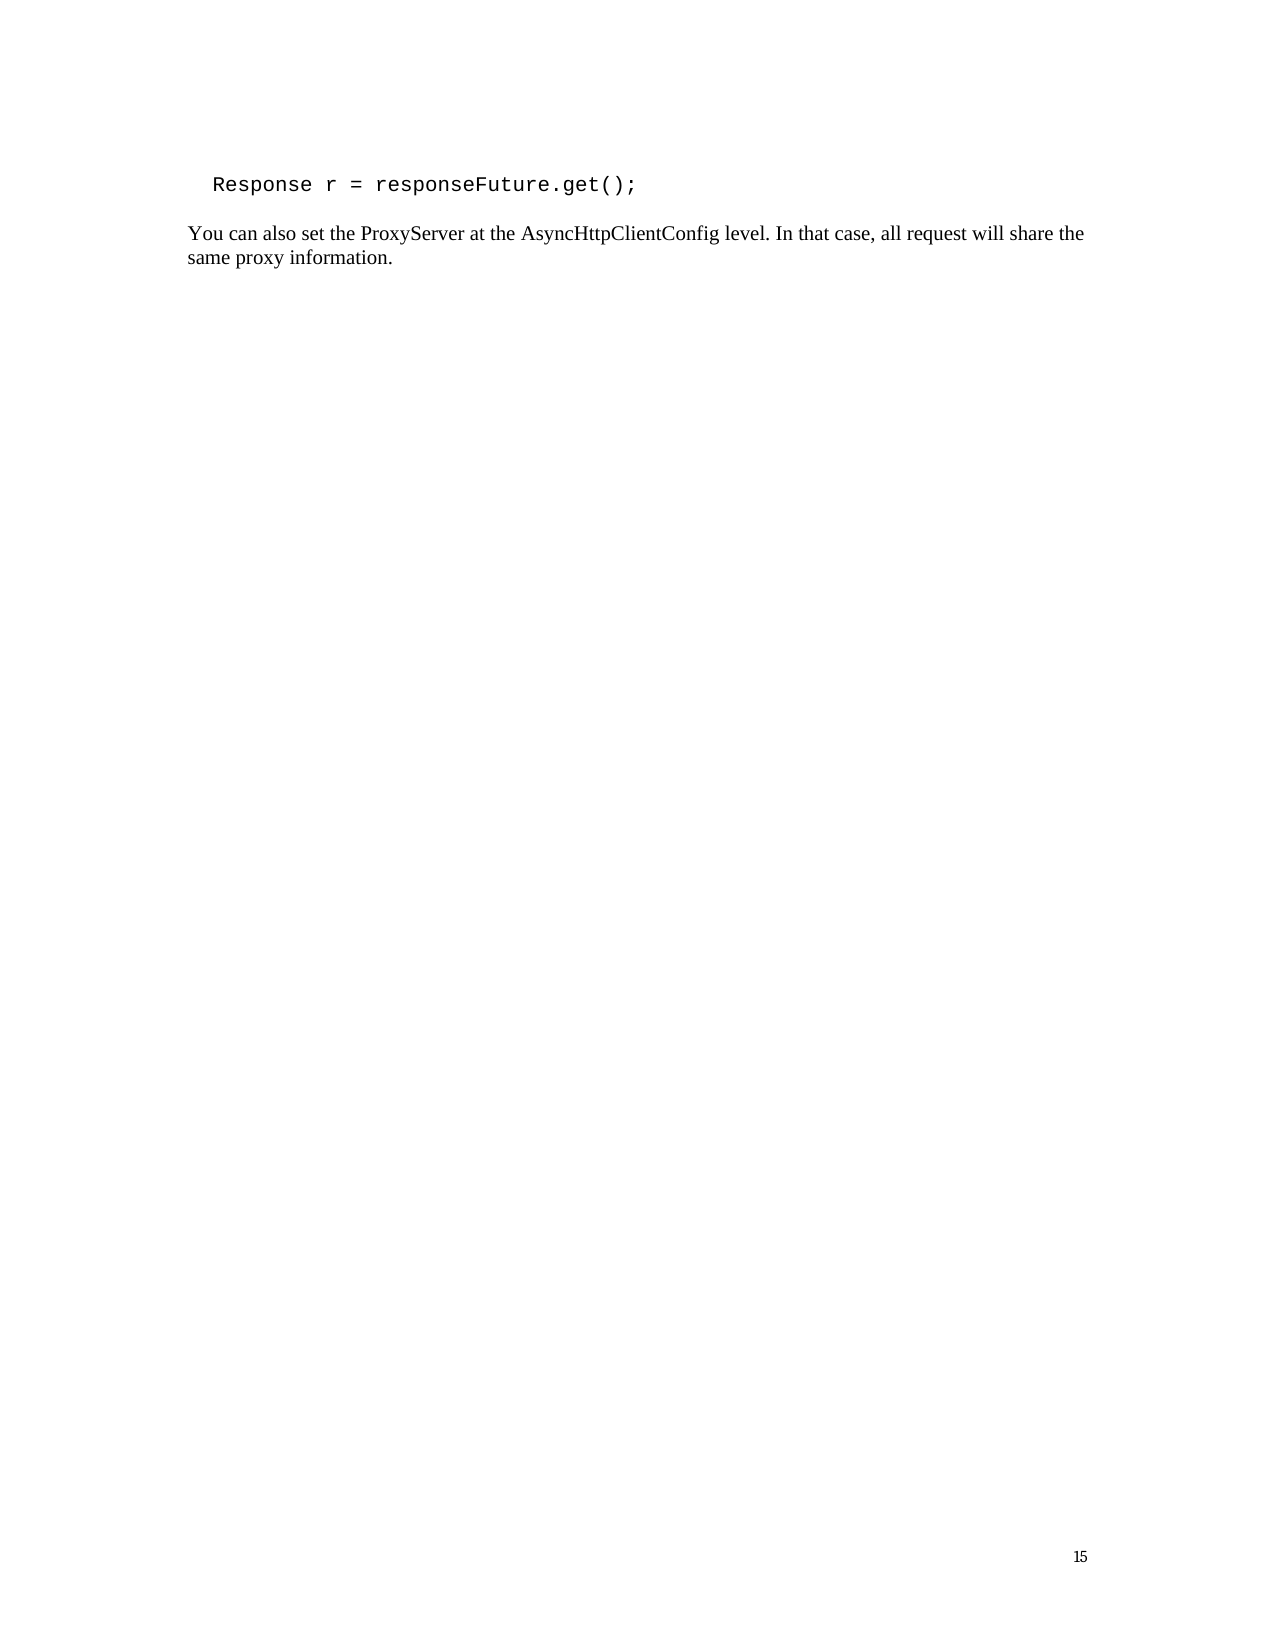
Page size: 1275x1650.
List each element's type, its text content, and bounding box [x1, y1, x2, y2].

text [187, 150, 1087, 197]
text You can also set the ProxyServer at the AsyncHttpClientConfig level. In that case, all request will share the same proxy information. [187, 221, 1087, 269]
